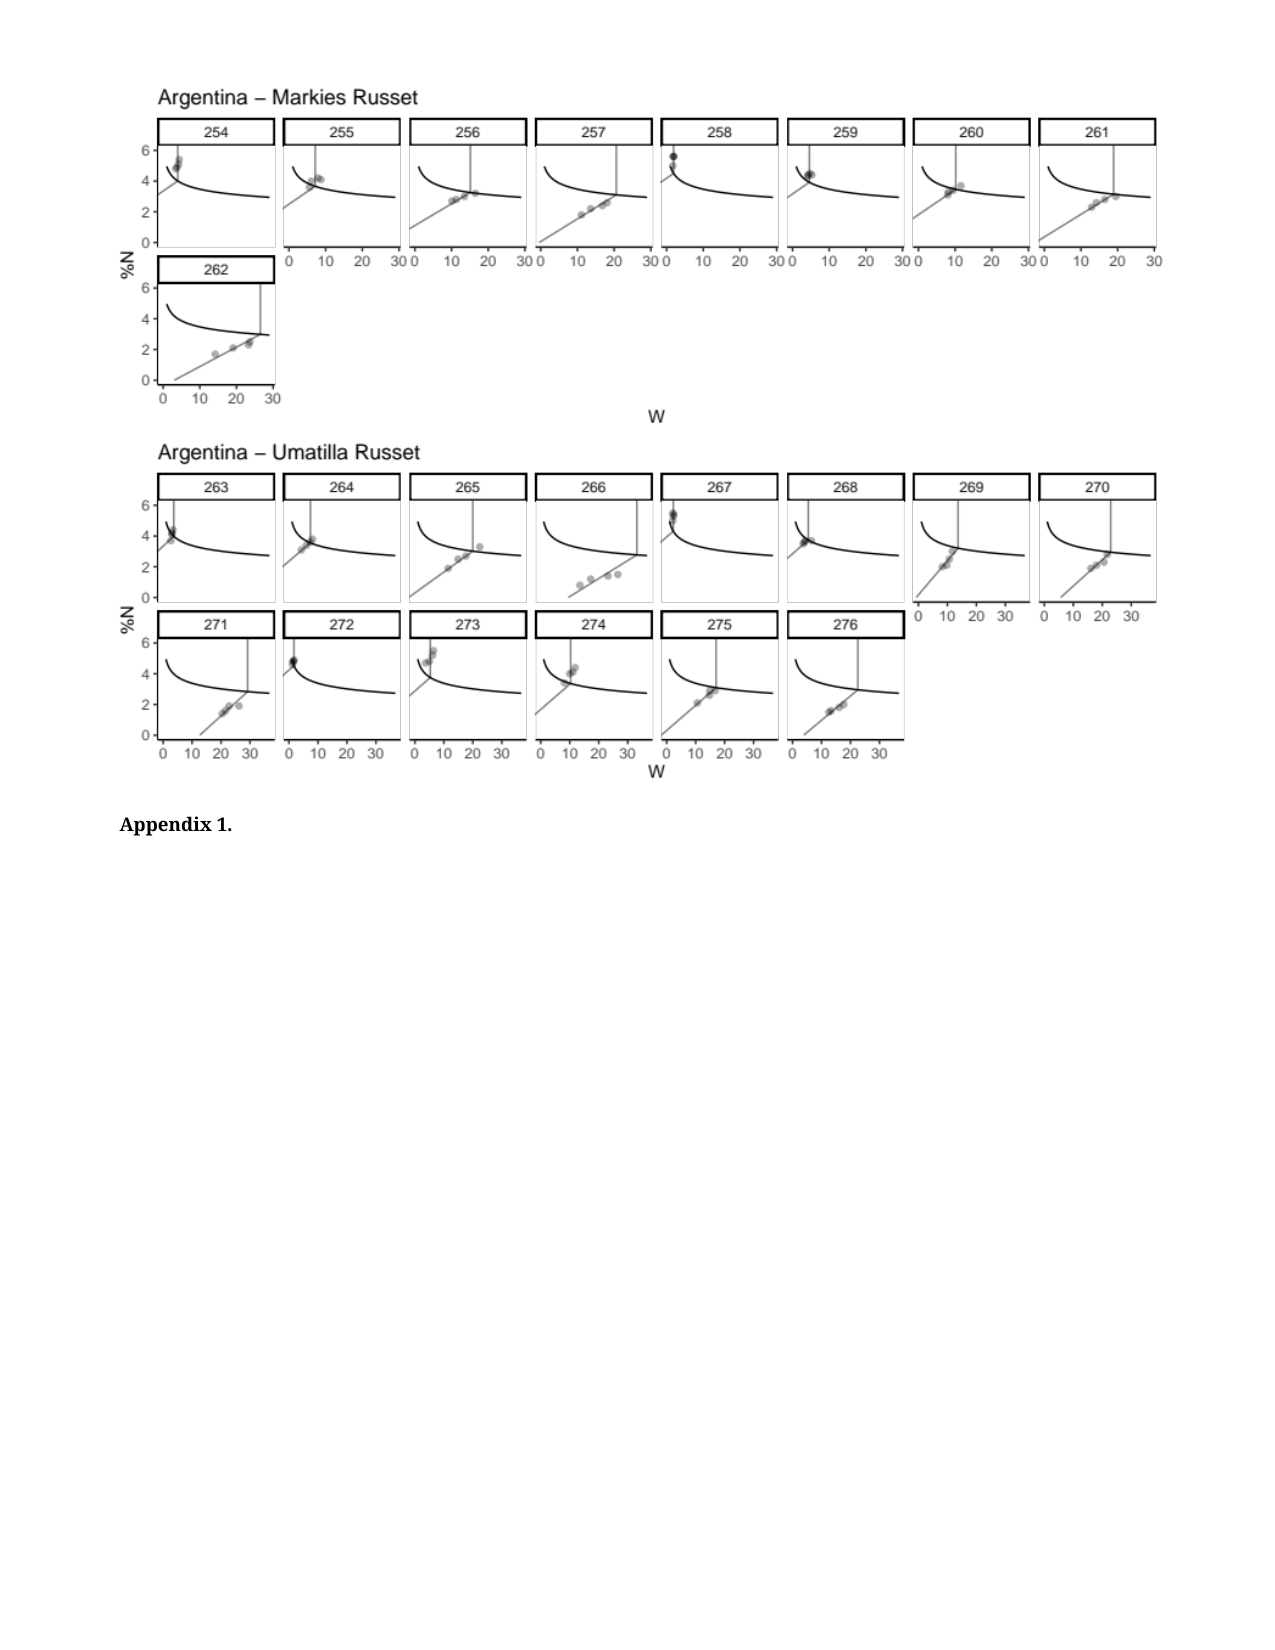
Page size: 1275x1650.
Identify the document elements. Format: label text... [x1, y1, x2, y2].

table_header [101, 75, 1174, 800]
text Appendix 1. [119, 812, 1156, 837]
